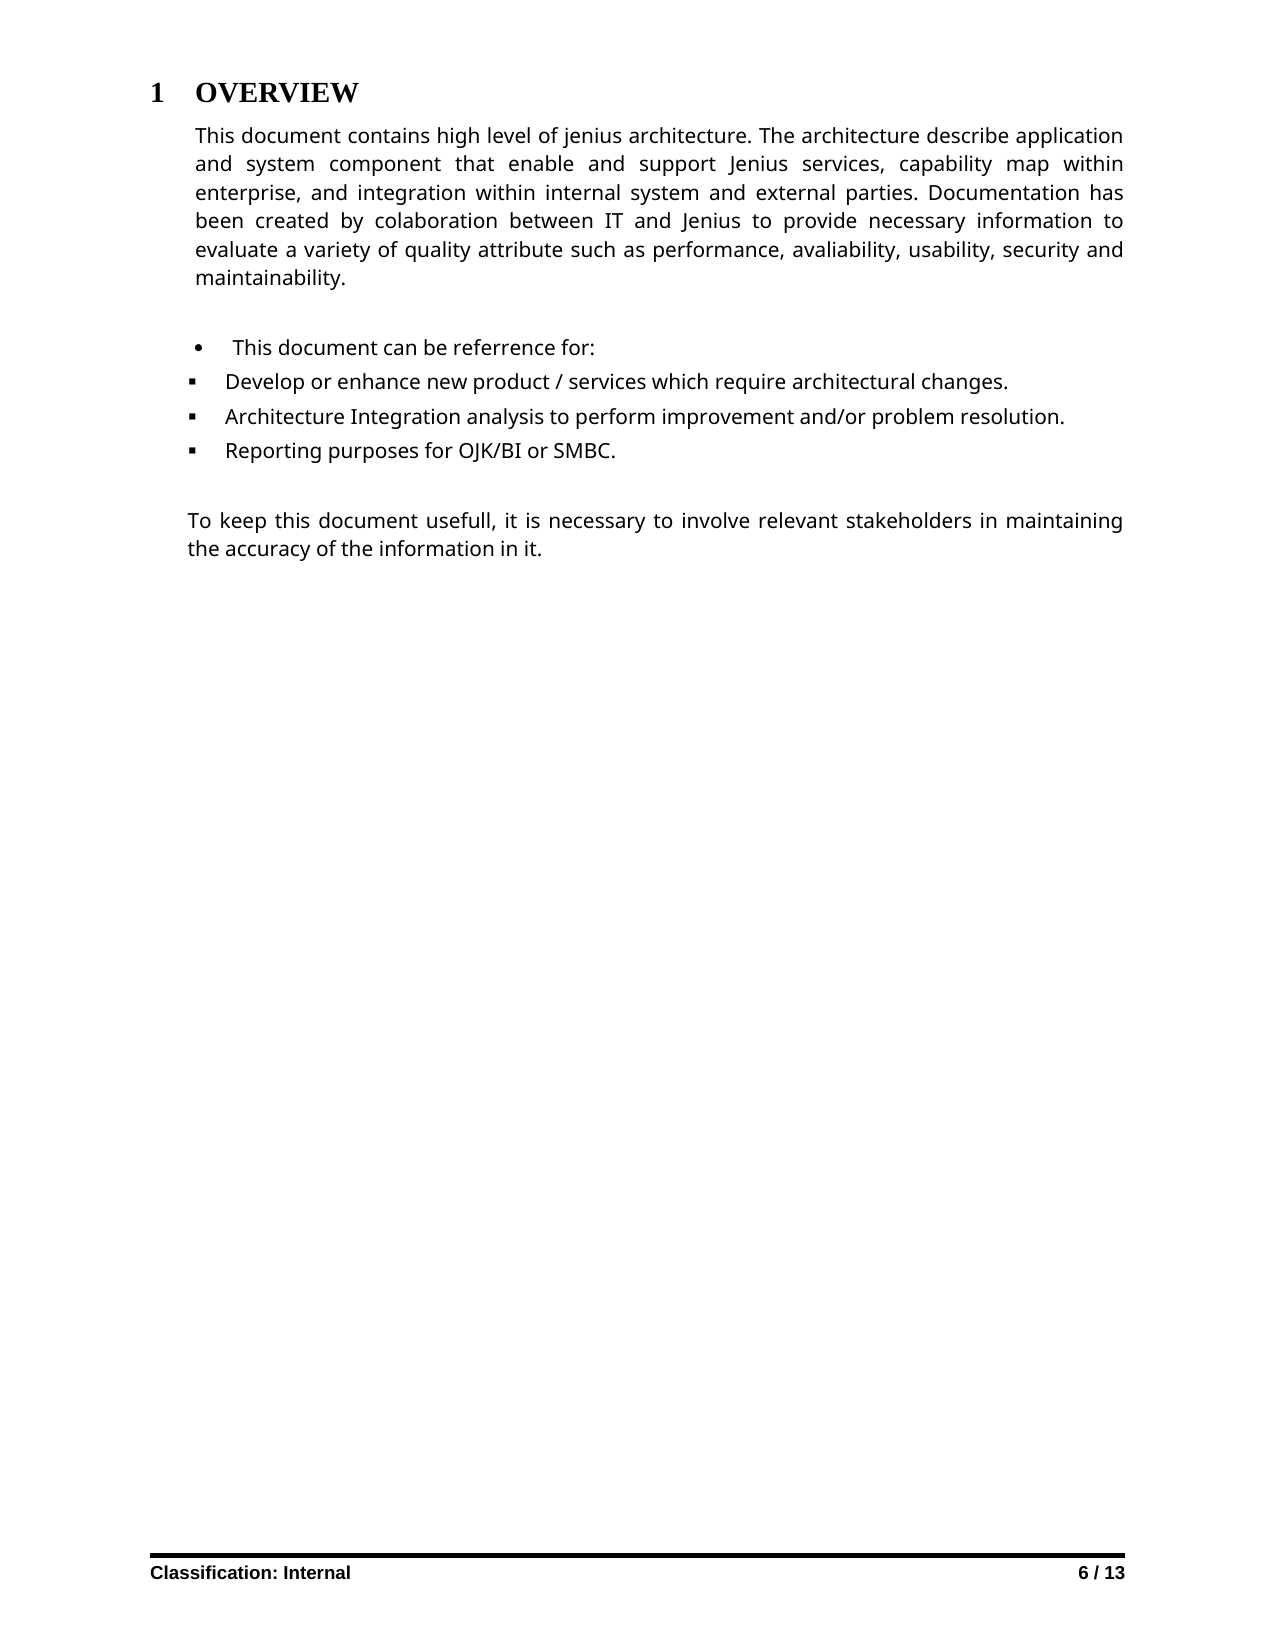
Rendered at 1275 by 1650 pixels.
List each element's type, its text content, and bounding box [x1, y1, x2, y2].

list This document can be referrence for: [195, 333, 1125, 361]
subtitle OVERVIEW [150, 75, 1125, 108]
text To keep this document usefull, it is necessary to involve relevant stakeholders in maintaining the accuracy of the information in it. [187, 506, 1125, 563]
list Develop or enhance new product / services which require architectural changes. [187, 367, 1125, 396]
text This document contains high level of jenius architecture. The architecture describe application and system component that enable and support Jenius services, capability map within enterprise, and integration within internal system and external parties. Documentation has been created by colaboration between IT and Jenius to provide necessary information to evaluate a variety of quality attribute such as performance, avaliability, usability, security and maintainability. [195, 121, 1125, 292]
list Reporting purposes for OJK/BI or SMBC. [187, 437, 1125, 465]
list Architecture Integration analysis to perform improvement and/or problem resolution. [187, 402, 1125, 430]
